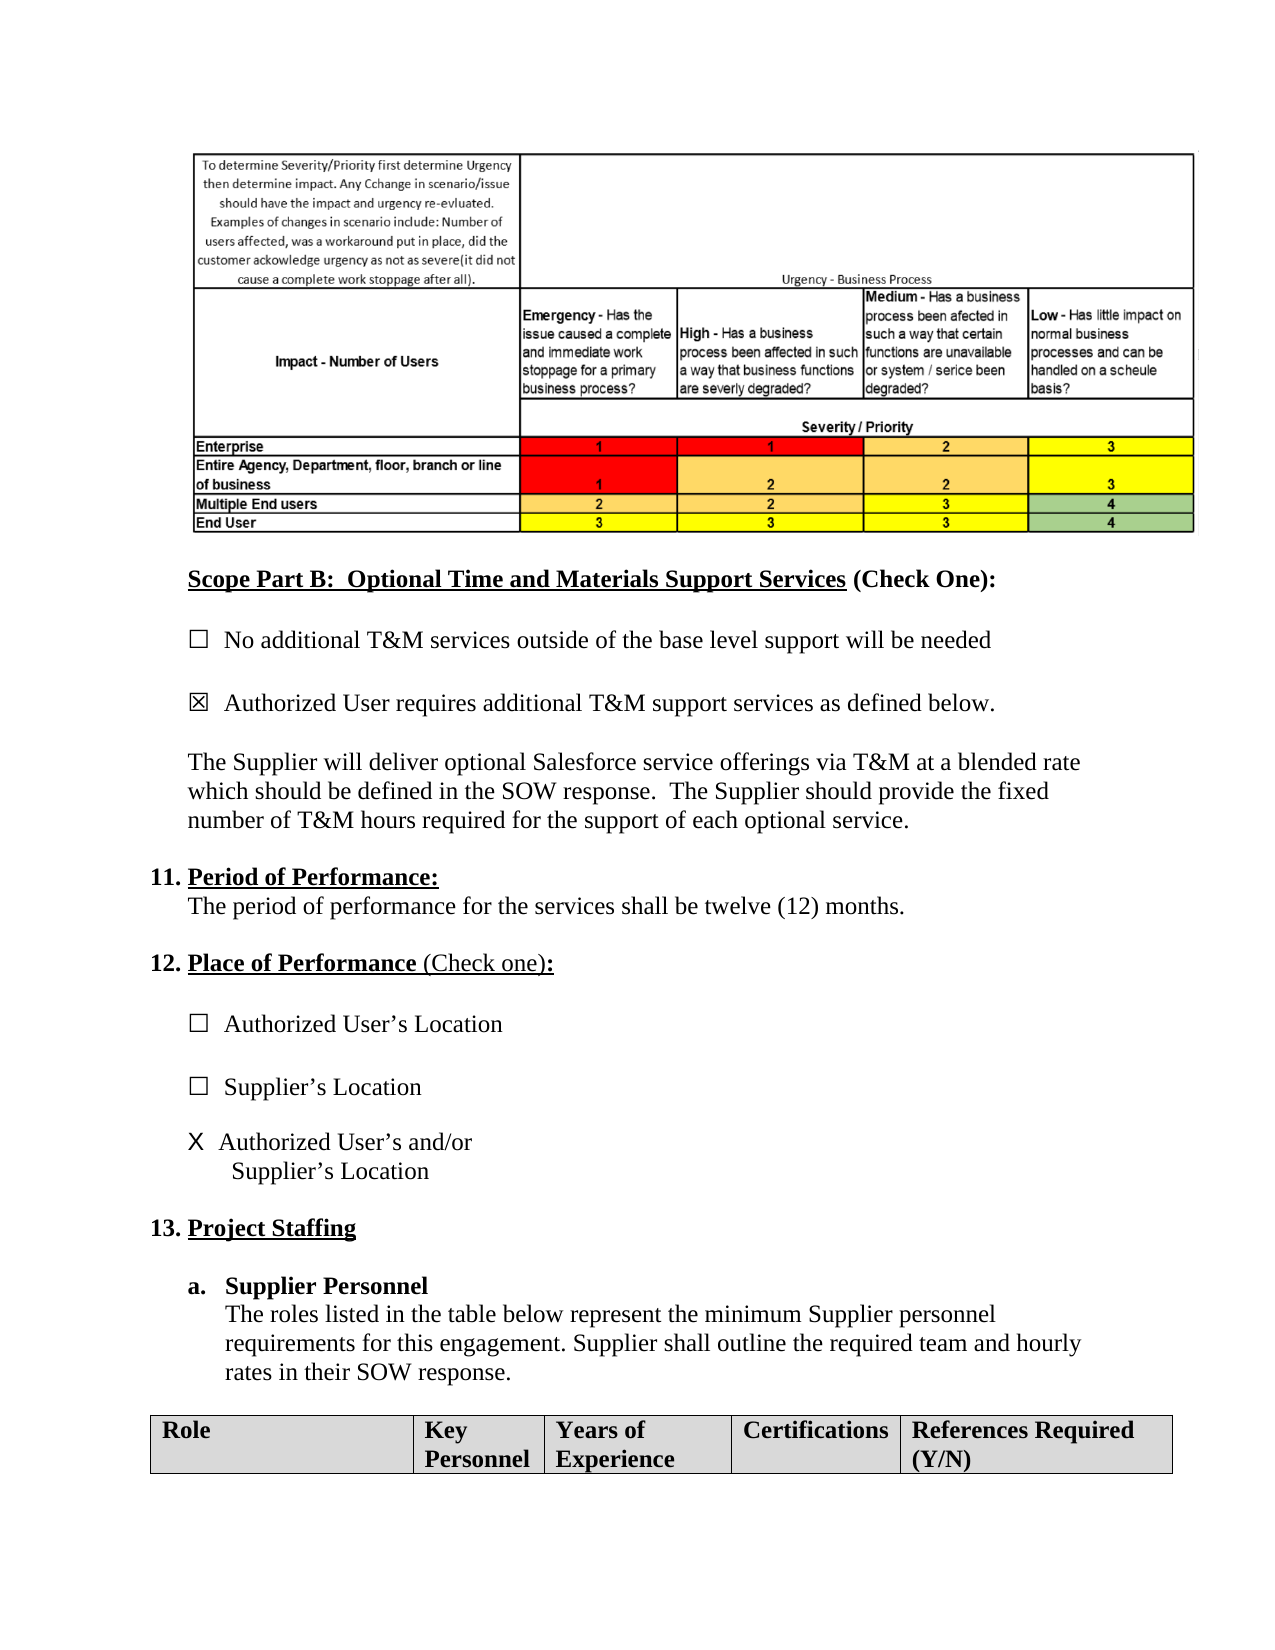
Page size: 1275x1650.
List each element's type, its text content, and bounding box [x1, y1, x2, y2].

table_header Years of Experience [545, 1416, 731, 1473]
picture [187, 150, 1199, 536]
text The Supplier will deliver optional Salesforce service offerings via T&M at a blended rate which should be defined in the SOW response. The Supplier should provide the fixed number of T&M hours required for the support of each optional service. [187, 747, 1125, 833]
list Project Staffing [150, 1213, 1125, 1242]
text The period of performance for the services shall be twelve (12) months. [187, 891, 1125, 920]
text Supplier’s Location [187, 1156, 1125, 1184]
text ☒ Authorized User requires additional T&M support services as defined below. [187, 684, 1125, 718]
text X Authorized User’s and/or [187, 1127, 1125, 1156]
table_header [901, 1416, 1172, 1473]
list Period of Performance: [150, 862, 1125, 891]
list Supplier Personnel [187, 1271, 1125, 1299]
text Authorized User’s Location [187, 1006, 1125, 1040]
table_header Role [151, 1416, 413, 1473]
text Supplier’s Location [187, 1069, 1125, 1103]
table_header Key Personnel (Y/N) [414, 1416, 544, 1473]
text Scope Part B: Optional Time and Materials Support Services (Check One): [187, 564, 1125, 593]
text ☐ No additional T&M services outside of the base level support will be needed [187, 622, 1125, 656]
text The roles listed in the table below represent the minimum Supplier personnel requirements for this engagement. Supplier shall outline the required team and hourly rates in their SOW response. [225, 1299, 1125, 1386]
table_header Certifications [732, 1416, 900, 1473]
list Place of Performance (Check one): [150, 948, 1125, 977]
